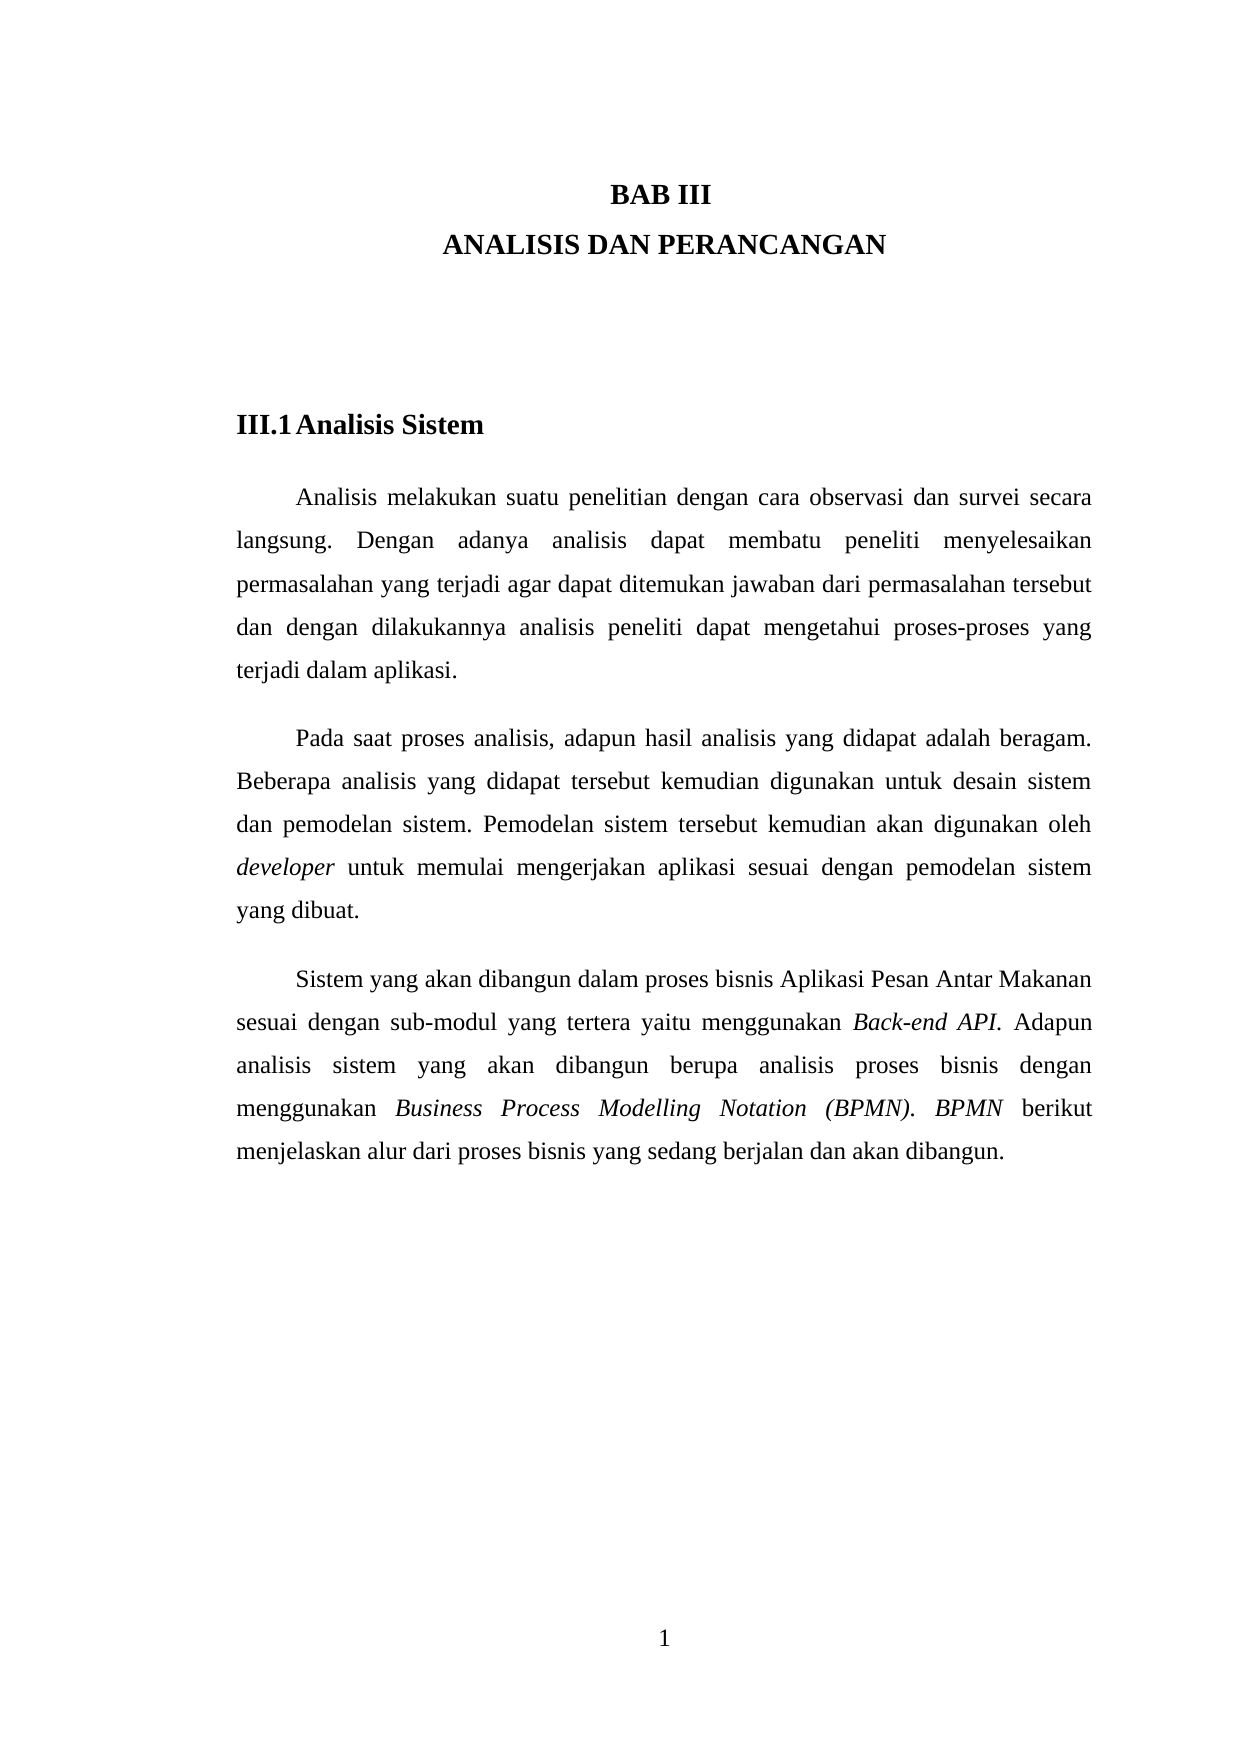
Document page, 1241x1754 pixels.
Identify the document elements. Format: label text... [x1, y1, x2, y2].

text Sistem yang akan dibangun dalam proses bisnis Aplikasi Pesan Antar Makanan sesuai dengan sub-modul yang tertera yaitu menggunakan Back-end API. Adapun analisis sistem yang akan dibangun berupa analisis proses bisnis dengan menggunakan Business Process Modelling Notation (BPMN). BPMN berikut menjelaskan alur dari proses bisnis yang sedang berjalan dan akan dibangun. [236, 964, 1092, 1165]
text Analisis melakukan suatu penelitian dengan cara observasi dan survei secara langsung. Dengan adanya analisis dapat membatu peneliti menyelesaikan permasalahan yang terjadi agar dapat ditemukan jawaban dari permasalahan tersebut dan dengan dilakukannya analisis peneliti dapat mengetahui proses-proses yang terjadi dalam aplikasi. [236, 482, 1092, 684]
subtitle Analisis Sistem [236, 407, 1092, 441]
text Pada saat proses analisis, adapun hasil analisis yang didapat adalah beragam. Beberapa analisis yang didapat tersebut kemudian digunakan untuk desain sistem dan pemodelan sistem. Pemodelan sistem tersebut kemudian akan digunakan oleh developer untuk memulai mengerjakan aplikasi sesuai dengan pemodelan sistem yang dibuat. [236, 723, 1092, 924]
subtitle ANALISIS DAN PERANCANGAN [236, 177, 1092, 261]
